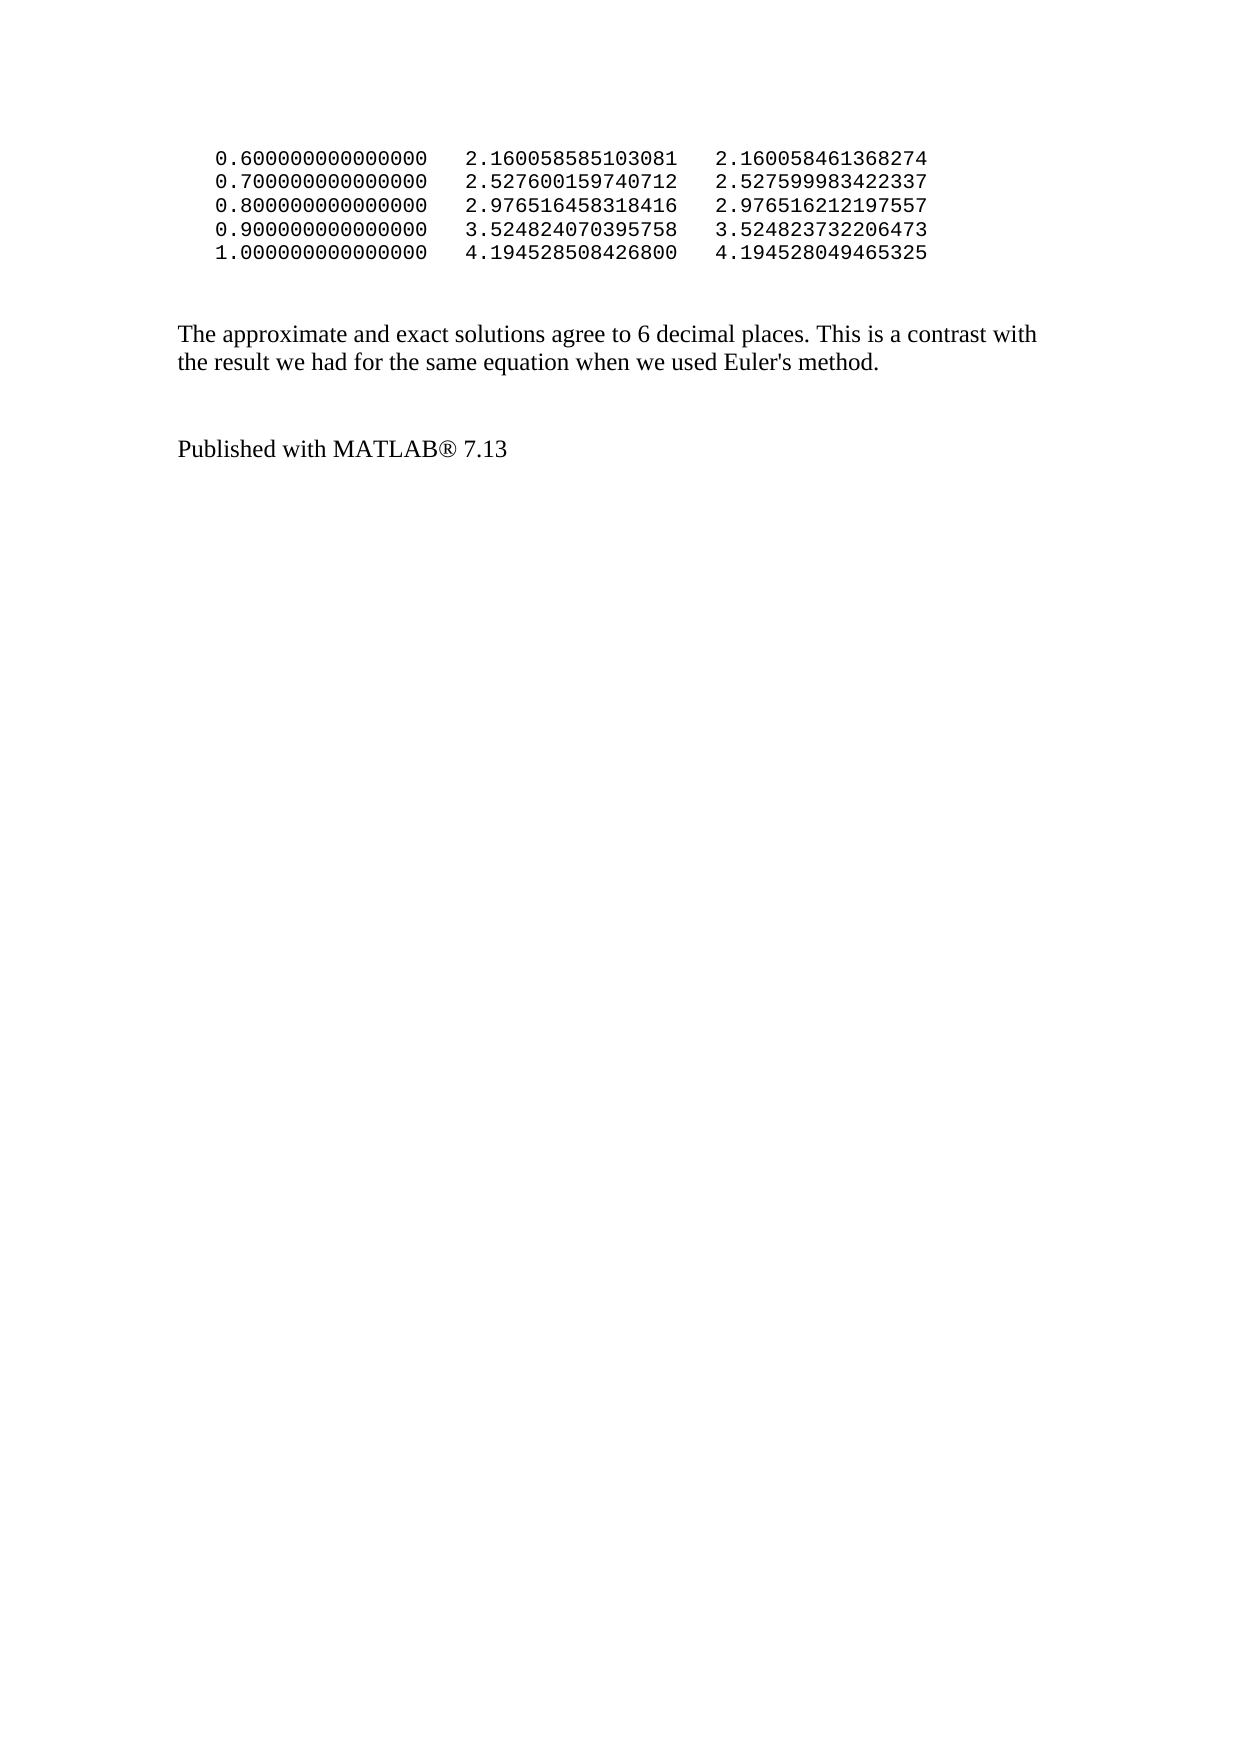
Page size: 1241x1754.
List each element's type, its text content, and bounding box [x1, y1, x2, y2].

text 0.900000000000000 3.524824070395758 3.524823732206473 [177, 218, 1063, 242]
text 0.800000000000000 2.976516458318416 2.976516212197557 [177, 195, 1063, 218]
text 0.600000000000000 2.160058585103081 2.160058461368274 [177, 148, 1063, 171]
text Published with MATLAB® 7.13 [177, 405, 1063, 463]
text The approximate and exact solutions agree to 6 decimal places. This is a contrast with the result we had for the same equation when we used Euler's method. [177, 319, 1063, 376]
text 0.700000000000000 2.527600159740712 2.527599983422337 [177, 171, 1063, 195]
text 1.000000000000000 4.194528508426800 4.194528049465325 [177, 242, 1063, 266]
